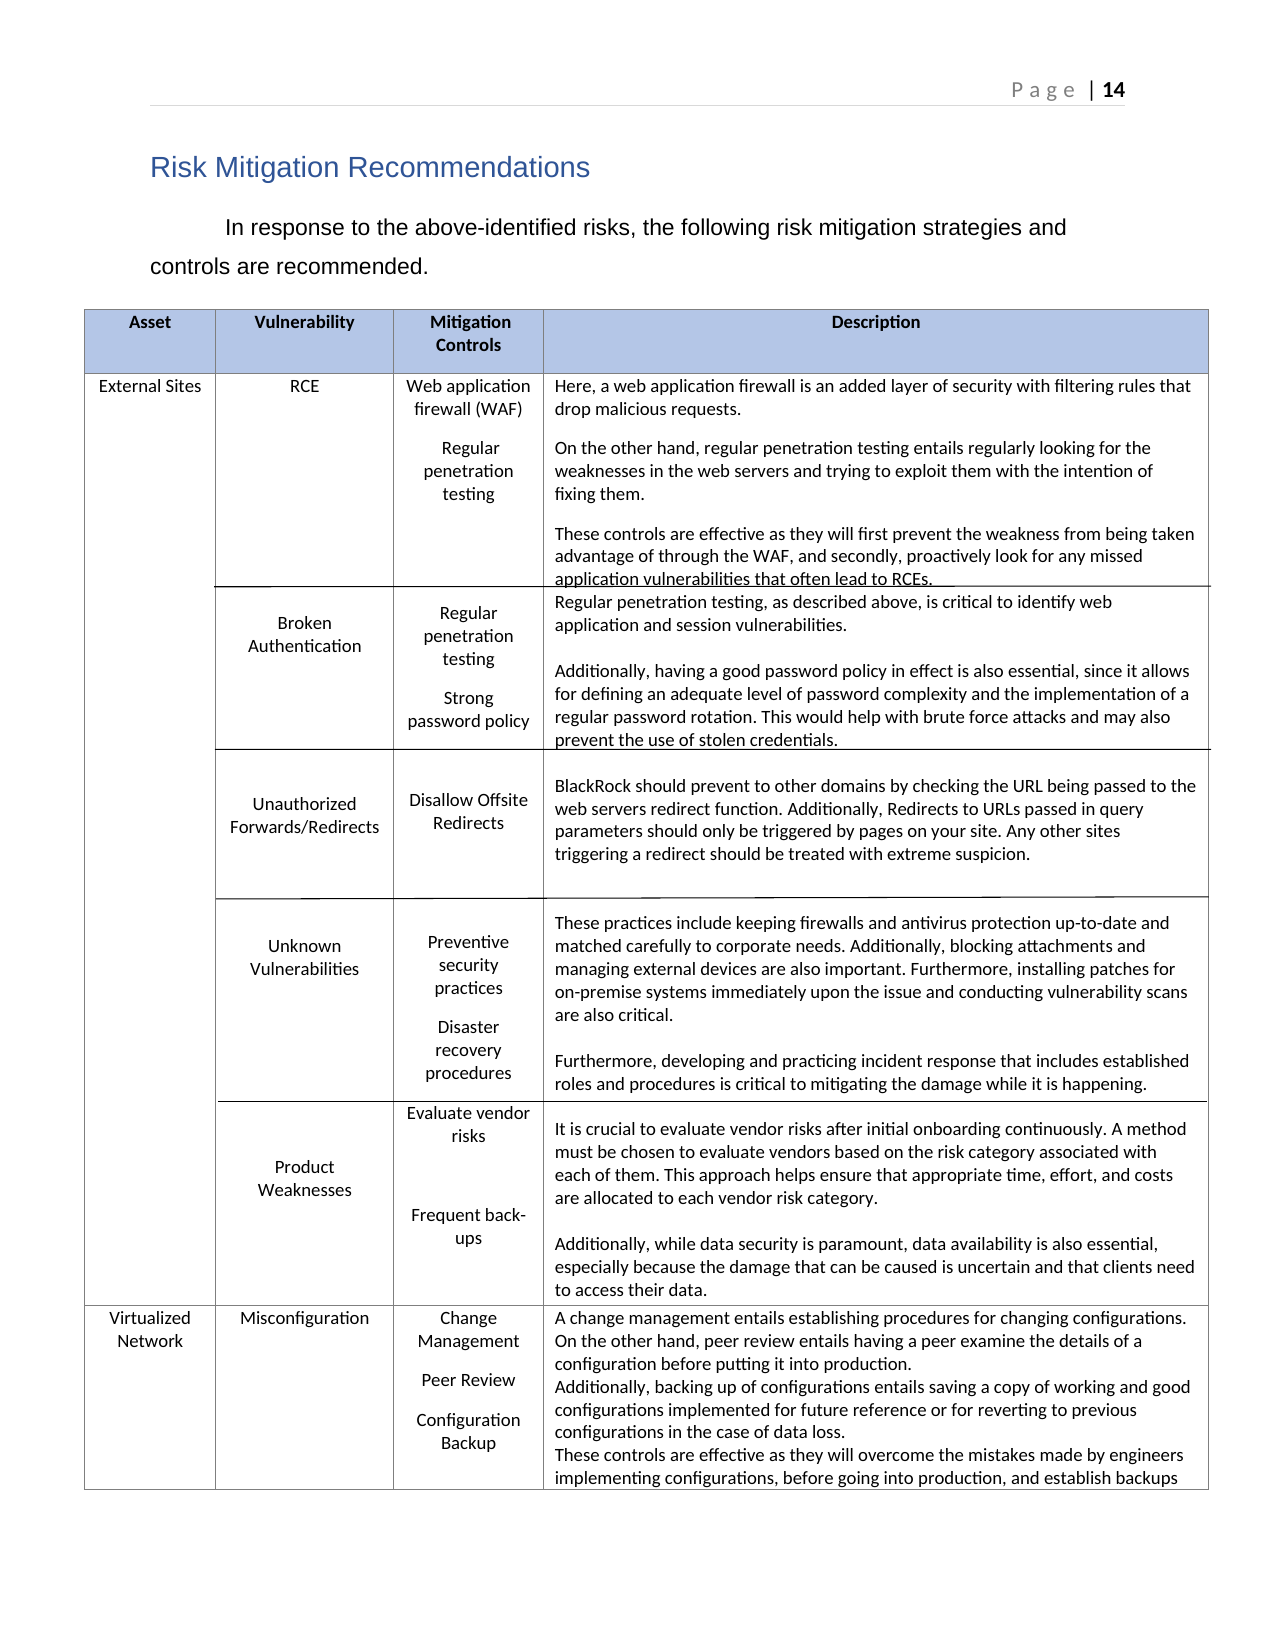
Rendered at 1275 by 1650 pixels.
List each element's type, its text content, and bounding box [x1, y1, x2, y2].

table_cell Web application firewall (WAF) Regular penetration testing Regular penetration testing Strong password policy Disallow Offsite Redirects Preventive security practices Disaster recovery procedures Evaluate vendor risks Frequent back-ups [394, 1102, 543, 1305]
table_cell Web application firewall (WAF) Regular penetration testing Regular penetration testing Strong password policy Disallow Offsite Redirects Preventive security practices Disaster recovery procedures Evaluate vendor risks Frequent back-ups [394, 750, 543, 898]
table_cell Web application firewall (WAF) Regular penetration testing Regular penetration testing Strong password policy Disallow Offsite Redirects Preventive security practices Disaster recovery procedures Evaluate vendor risks Frequent back-ups [394, 588, 543, 748]
table_cell RCE Broken Authentication Unauthorized Forwards/Redirects Unknown Vulnerabilities Product Weaknesses [216, 374, 393, 586]
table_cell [544, 1306, 1208, 1489]
table_header Mitigation Controls [394, 310, 543, 373]
table_header Vulnerability [216, 310, 393, 373]
table_cell External Sites [85, 374, 215, 1305]
table_cell RCE Broken Authentication Unauthorized Forwards/Redirects Unknown Vulnerabilities Product Weaknesses [216, 750, 393, 898]
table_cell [394, 1306, 543, 1489]
table_cell Web application firewall (WAF) Regular penetration testing Regular penetration testing Strong password policy Disallow Offsite Redirects Preventive security practices Disaster recovery procedures Evaluate vendor risks Frequent back-ups [394, 374, 543, 586]
table_cell RCE Broken Authentication Unauthorized Forwards/Redirects Unknown Vulnerabilities Product Weaknesses [216, 588, 393, 748]
table_header Description [544, 310, 1208, 373]
table_cell Here, a web application firewall is an added layer of security with filtering rules that drop malicious requests. On the other hand, regular penetration testing entails regularly looking for the weaknesses in the web servers and trying to exploit them with the intention of fixing them. These controls are effective as they will first prevent the weakness from being taken advantage of through the WAF, and secondly, proactively look for any missed application vulnerabilities that often lead to RCEs. Regular penetration testing, as described above, is critical to identify web application and session vulnerabilities. Additionally, having a good password policy in effect is also essential, since it allows for defining an adequate level of password complexity and the implementation of a regular password rotation. This would help with brute force attacks and may also prevent the use of stolen credentials. BlackRock should prevent to other domains by checking the URL being passed to the web servers redirect function. Additionally, Redirects to URLs passed in query parameters should only be triggered by pages on your site. Any other sites triggering a redirect should be treated with extreme suspicion. These practices include keeping firewalls and antivirus protection up-to-date and matched carefully to corporate needs. Additionally, blocking attachments and managing external devices are also important. Furthermore, installing patches for on-premise systems immediately upon the issue and conducting vulnerability scans are also critical. Furthermore, developing and practicing incident response that includes established roles and procedures is critical to mitigating the damage while it is happening. It is crucial to evaluate vendor risks after initial onboarding continuously. A method must be chosen to evaluate vendors based on the risk category associated with each of them. This approach helps ensure that appropriate time, effort, and costs are allocated to each vendor risk category. Additionally, while data security is paramount, data availability is also essential, especially because the damage that can be caused is uncertain and that clients need to access their data. [544, 898, 1208, 1305]
table_cell Misconfiguration [216, 1306, 393, 1489]
table_cell Virtualized Network [85, 1306, 215, 1489]
text In response to the above-identified risks, the following risk mitigation strategies and controls are recommended. [150, 213, 1125, 279]
table_header Asset [85, 310, 215, 373]
table_cell RCE Broken Authentication Unauthorized Forwards/Redirects Unknown Vulnerabilities Product Weaknesses [216, 900, 393, 1305]
table_cell Web application firewall (WAF) Regular penetration testing Regular penetration testing Strong password policy Disallow Offsite Redirects Preventive security practices Disaster recovery procedures Evaluate vendor risks Frequent back-ups [394, 899, 543, 1101]
subtitle Risk Mitigation Recommendations [150, 150, 1125, 183]
table_cell Here, a web application firewall is an added layer of security with filtering rules that drop malicious requests. On the other hand, regular penetration testing entails regularly looking for the weaknesses in the web servers and trying to exploit them with the intention of fixing them. These controls are effective as they will first prevent the weakness from being taken advantage of through the WAF, and secondly, proactively look for any missed application vulnerabilities that often lead to RCEs. Regular penetration testing, as described above, is critical to identify web application and session vulnerabilities. Additionally, having a good password policy in effect is also essential, since it allows for defining an adequate level of password complexity and the implementation of a regular password rotation. This would help with brute force attacks and may also prevent the use of stolen credentials. BlackRock should prevent to other domains by checking the URL being passed to the web servers redirect function. Additionally, Redirects to URLs passed in query parameters should only be triggered by pages on your site. Any other sites triggering a redirect should be treated with extreme suspicion. These practices include keeping firewalls and antivirus protection up-to-date and matched carefully to corporate needs. Additionally, blocking attachments and managing external devices are also important. Furthermore, installing patches for on-premise systems immediately upon the issue and conducting vulnerability scans are also critical. Furthermore, developing and practicing incident response that includes established roles and procedures is critical to mitigating the damage while it is happening. It is crucial to evaluate vendor risks after initial onboarding continuously. A method must be chosen to evaluate vendors based on the risk category associated with each of them. This approach helps ensure that appropriate time, effort, and costs are allocated to each vendor risk category. Additionally, while data security is paramount, data availability is also essential, especially because the damage that can be caused is uncertain and that clients need to access their data. [544, 374, 1208, 586]
